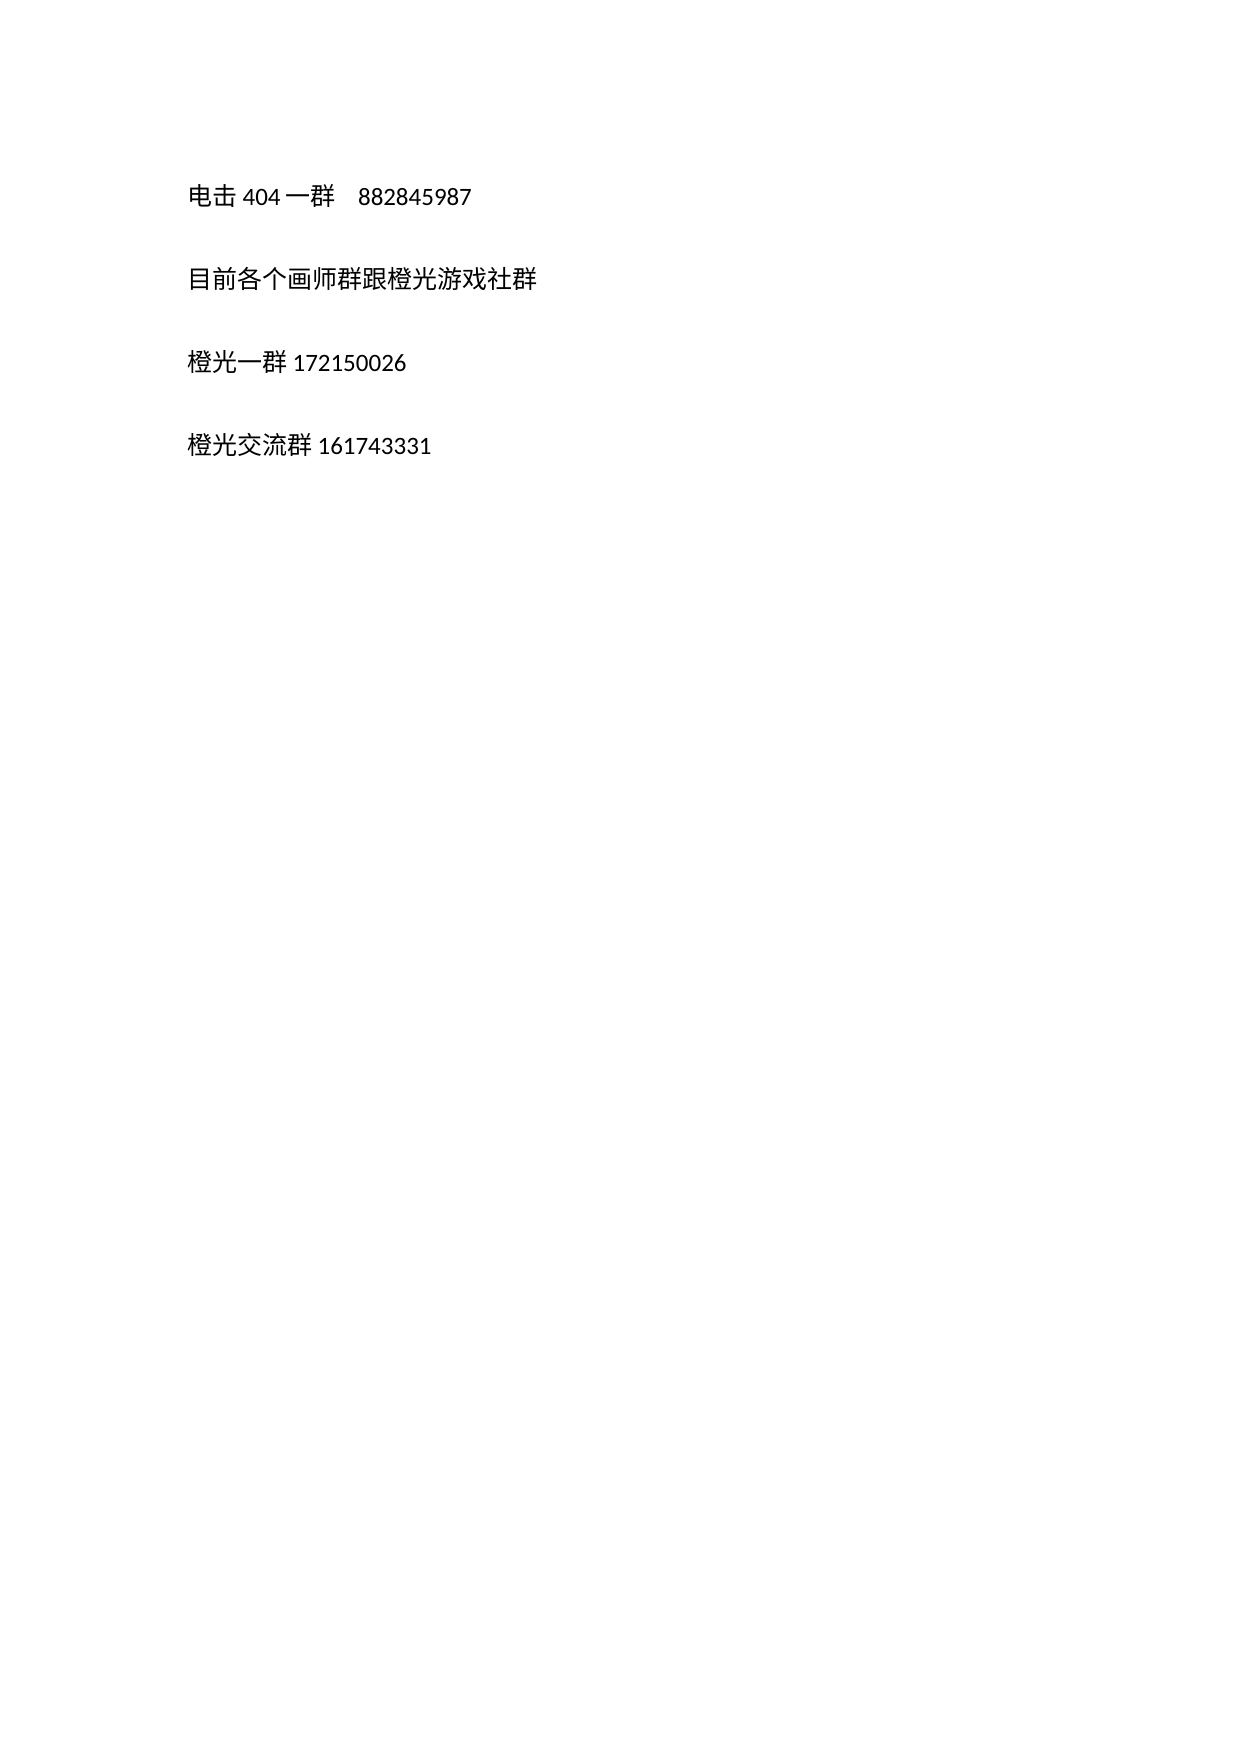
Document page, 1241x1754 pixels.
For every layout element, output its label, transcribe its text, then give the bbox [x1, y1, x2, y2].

text 橙光交流群161743331 [187, 411, 1053, 476]
text 目前各个画师群跟橙光游戏社群 [187, 245, 1053, 310]
text 电击404一群 882845987 [187, 162, 1053, 227]
text 橙光一群172150026 [187, 328, 1053, 393]
